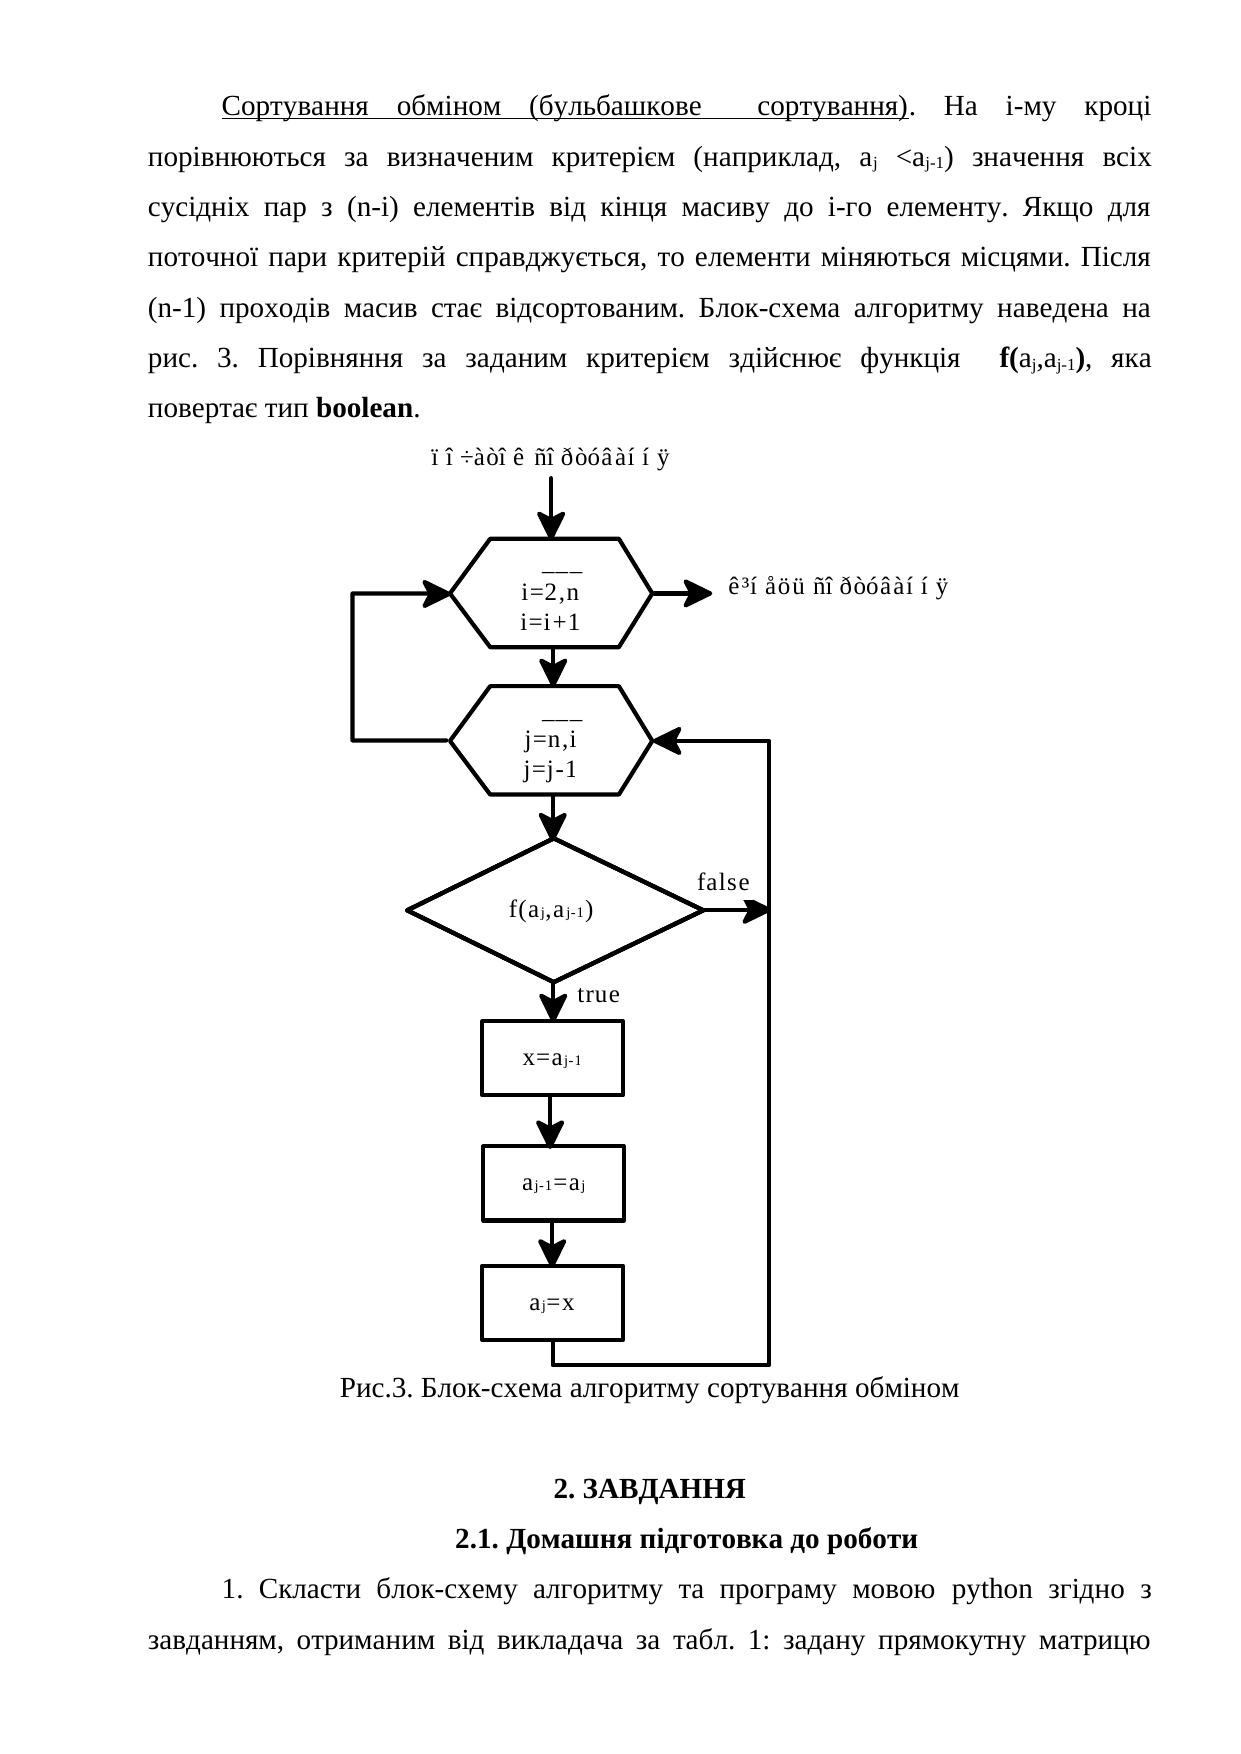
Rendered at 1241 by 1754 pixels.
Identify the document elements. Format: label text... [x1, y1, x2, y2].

text Рис.3. Блок-схема алгоритму сортування обміном [148, 1370, 1152, 1404]
text 2. ЗАВДАННЯ [148, 1471, 1152, 1504]
text 2.1. Домашня пiдготовка до роботи [221, 1521, 1152, 1555]
text Сортування обміном (бульбашкове сортування). На і-му кроці порівнюються за визначеним критерієм (наприклад, аj <aj-1) значення всіх сусідніх пар з (n-i) елементів від кінця масиву до і-го елементу. Якщо для поточної пари критерій справджується, то елементи міняються місцями. Після (n-1) проходів масив стає відсортованим. Блок-схема алгоритму наведена на рис. 3. Порівняння за заданим критерієм здійснює функція f(aj,aj-1), яка повертає тип boolean. [148, 88, 1152, 424]
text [148, 1572, 1152, 1656]
